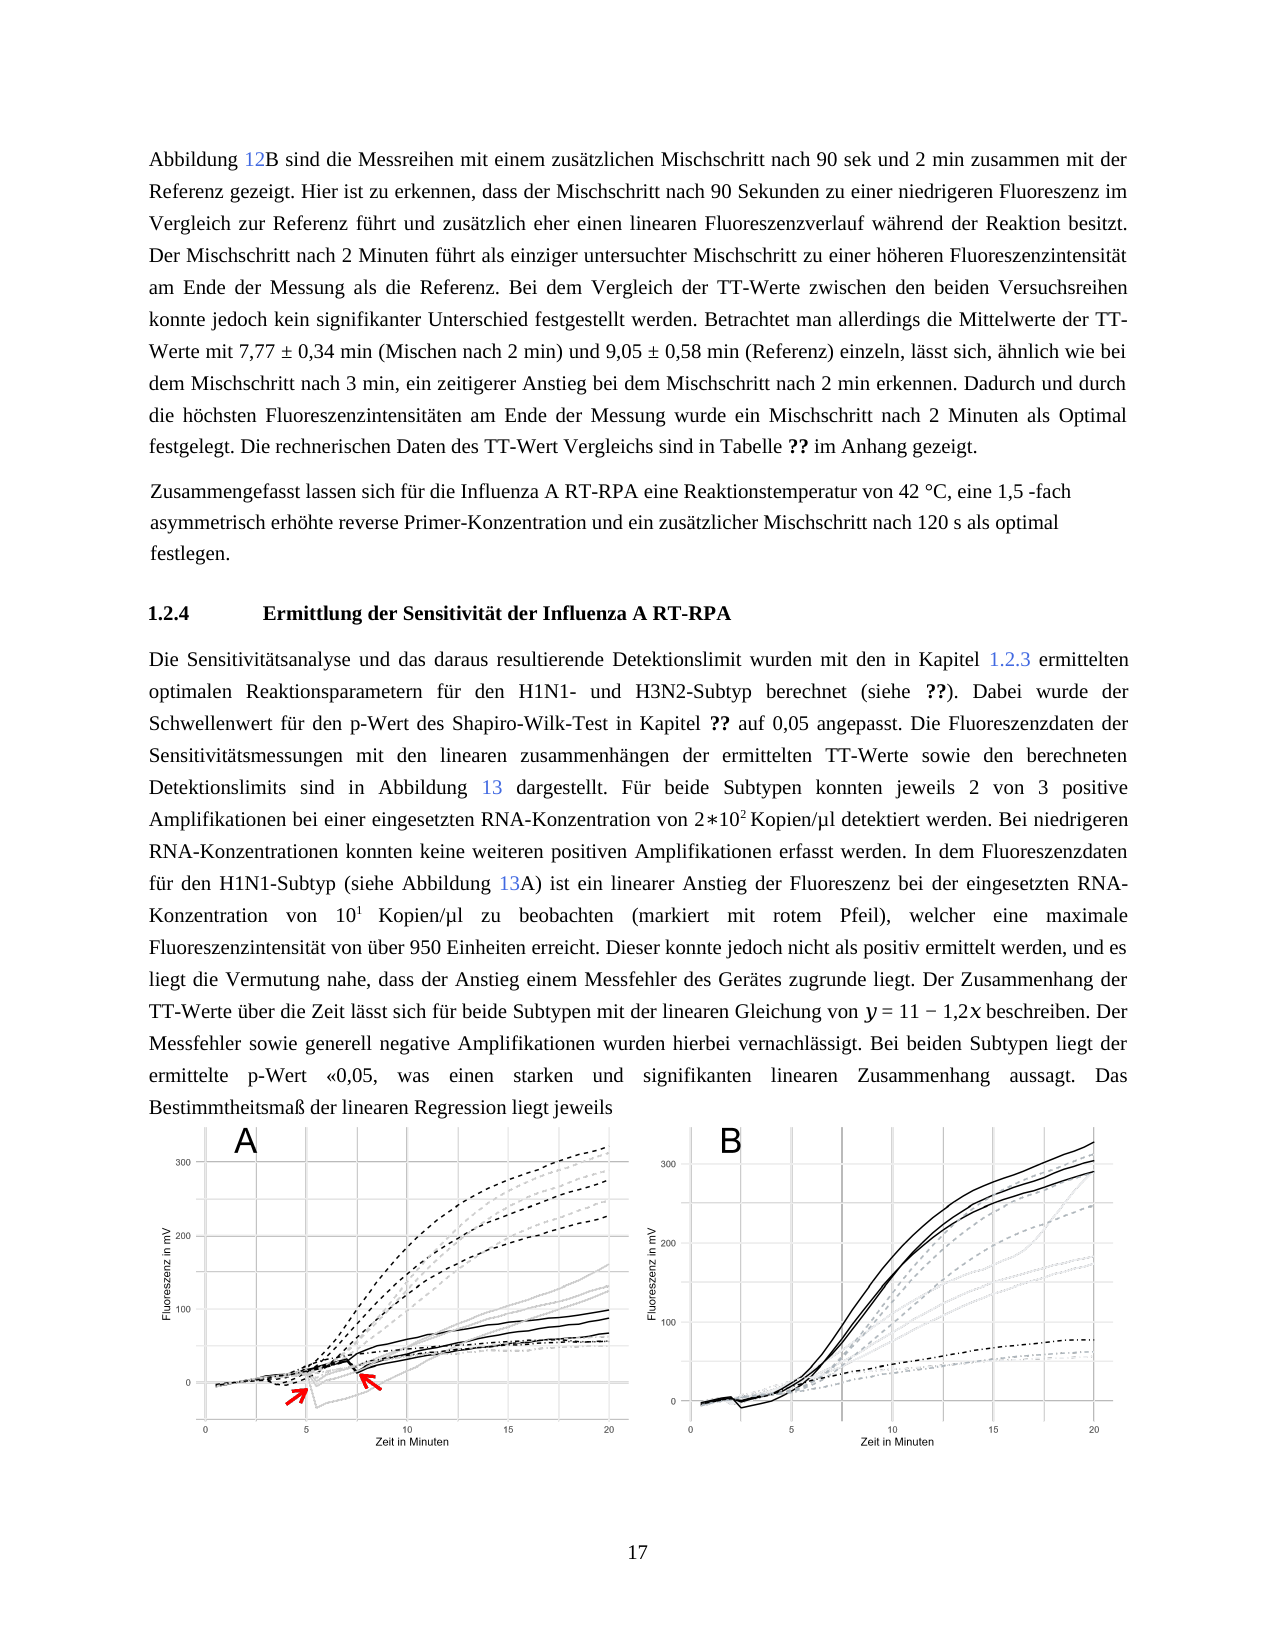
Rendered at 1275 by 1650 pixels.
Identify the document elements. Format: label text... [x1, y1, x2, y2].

picture [161, 1127, 1114, 1446]
subtitle 1.2.4 Ermittlung der Sensitivität der Influenza A RT-RPA [147, 601, 1129, 625]
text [148, 147, 1129, 458]
text Die Sensitivitätsanalyse und das daraus resultierende Detektionslimit wurden mit den in Kapitel 1.2.3 ermittelten optimalen Reaktionsparametern für den H1N1- und H3N2-Subtyp berechnet (siehe ??). Dabei wurde der Schwellenwert für den p-Wert des Shapiro-Wilk-Test in Kapitel ?? auf 0,05 angepasst. Die Fluoreszenzdaten der Sensitivitätsmessungen mit den linearen zusammenhängen der ermittelten TT-Werte sowie den berechneten Detektionslimits sind in Abbildung 13 dargestellt. Für beide Subtypen konnten jeweils 2 von 3 positive Amplifikationen bei einer eingesetzten RNA-Konzentration von 2∗102 Kopien/µl detektiert werden. Bei niedrigeren RNA-Konzentrationen konnten keine weiteren positiven Amplifikationen erfasst werden. In dem Fluoreszenzdaten für den H1N1-Subtyp (siehe Abbildung 13A) ist ein linearer Anstieg der Fluoreszenz bei der eingesetzten RNA-Konzentration von 101 Kopien/µl zu beobachten (markiert mit rotem Pfeil), welcher eine maximale Fluoreszenzintensität von über 950 Einheiten erreicht. Dieser konnte jedoch nicht als positiv ermittelt werden, und es liegt die Vermutung nahe, dass der Anstieg einem Messfehler des Gerätes zugrunde liegt. Der Zusammenhang der TT-Werte über die Zeit lässt sich für beide Subtypen mit der linearen Gleichung von 𝑦 = 11 − 1,2𝑥 beschreiben. Der Messfehler sowie generell negative Amplifikationen wurden hierbei vernachlässigt. Bei beiden Subtypen liegt der ermittelte p-Wert «0,05, was einen starken und signifikanten linearen Zusammenhang aussagt. Das Bestimmtheitsmaß der linearen Regression liegt jeweils [148, 647, 1129, 1119]
text Zusammengefasst lassen sich für die Influenza A RT-RPA eine Reaktionstemperatur von 42 °C, eine 1,5 -fach asymmetrisch erhöhte reverse Primer-Konzentration und ein zusätzlicher Mischschritt nach 120 s als optimal festlegen. [150, 479, 1129, 565]
